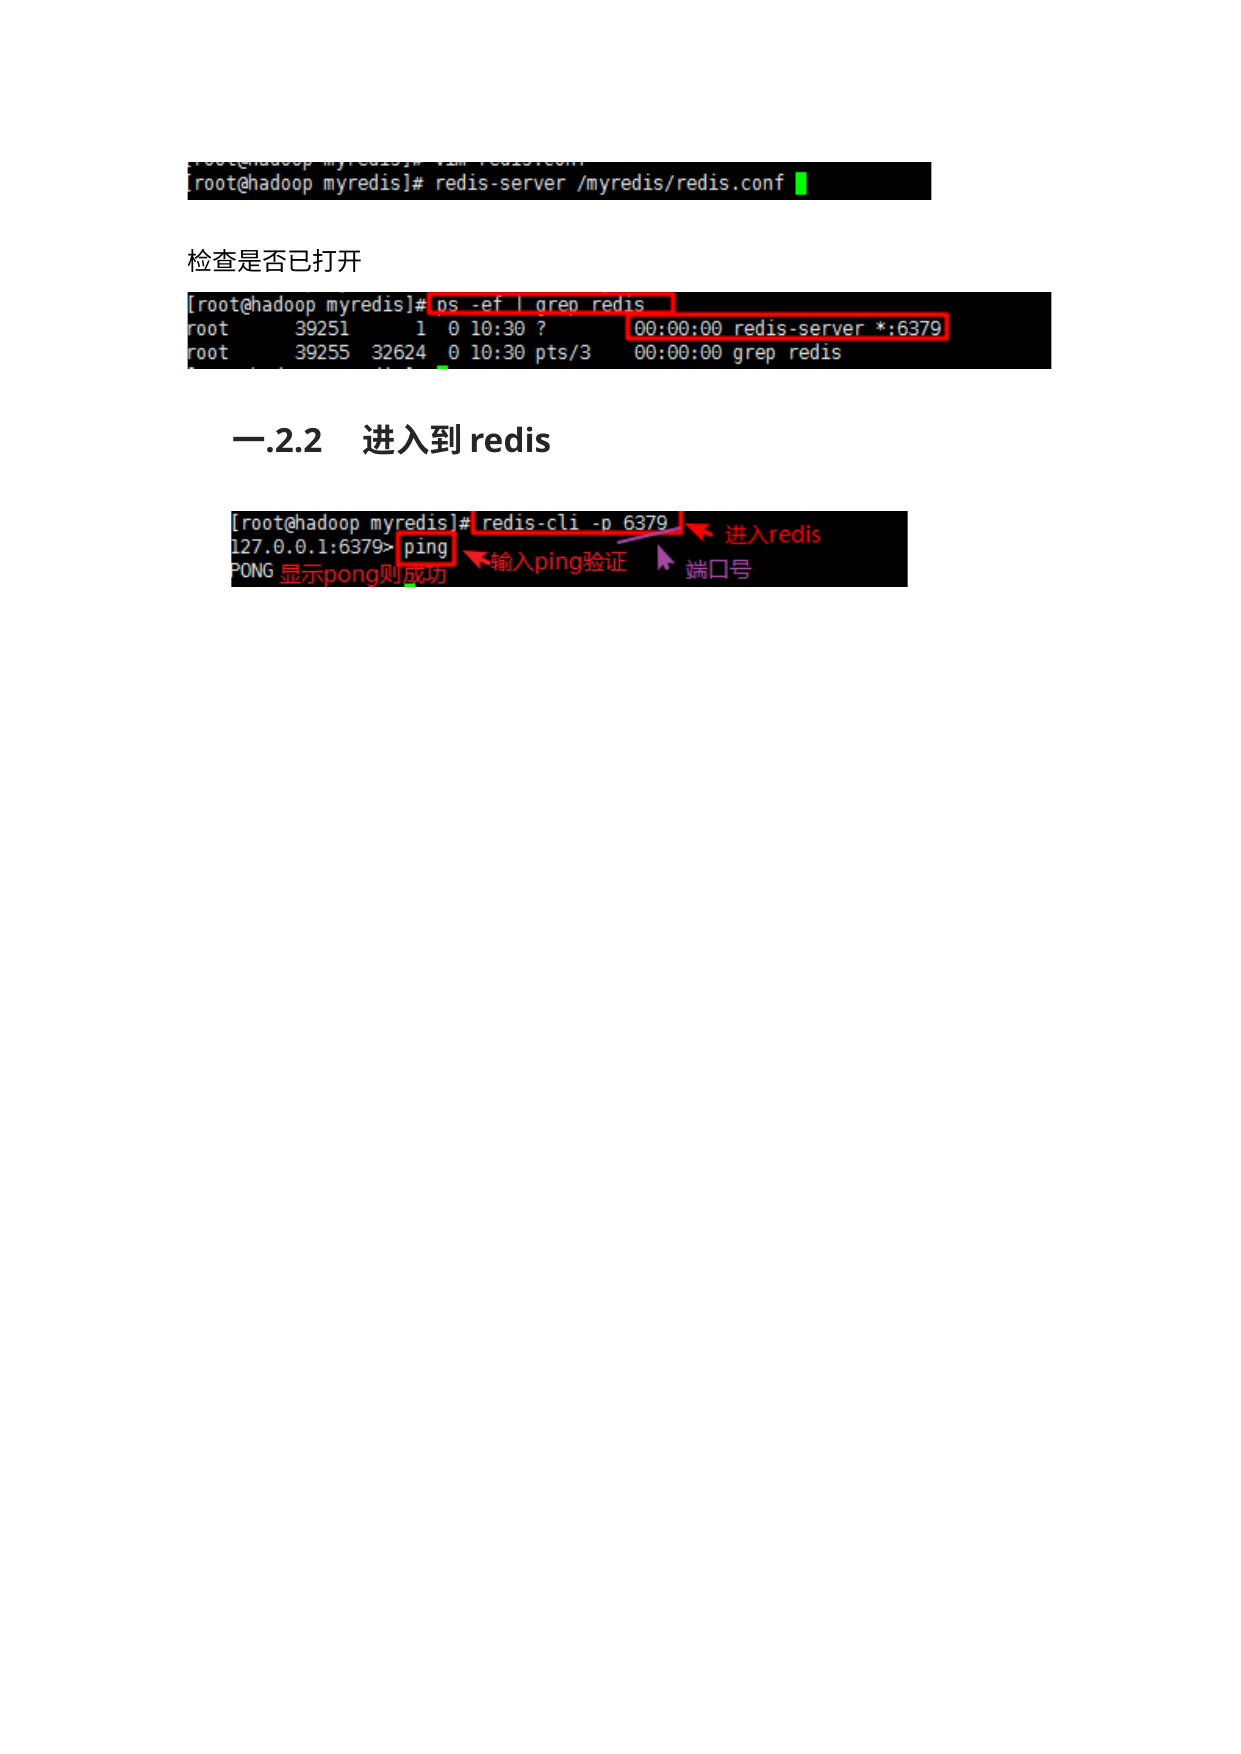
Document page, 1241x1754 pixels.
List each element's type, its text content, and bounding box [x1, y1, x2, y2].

subtitle 进入到redis [232, 406, 1053, 471]
picture [231, 511, 908, 587]
text 检查是否已打开 [187, 227, 1053, 292]
picture [187, 292, 1052, 369]
picture [187, 162, 932, 200]
